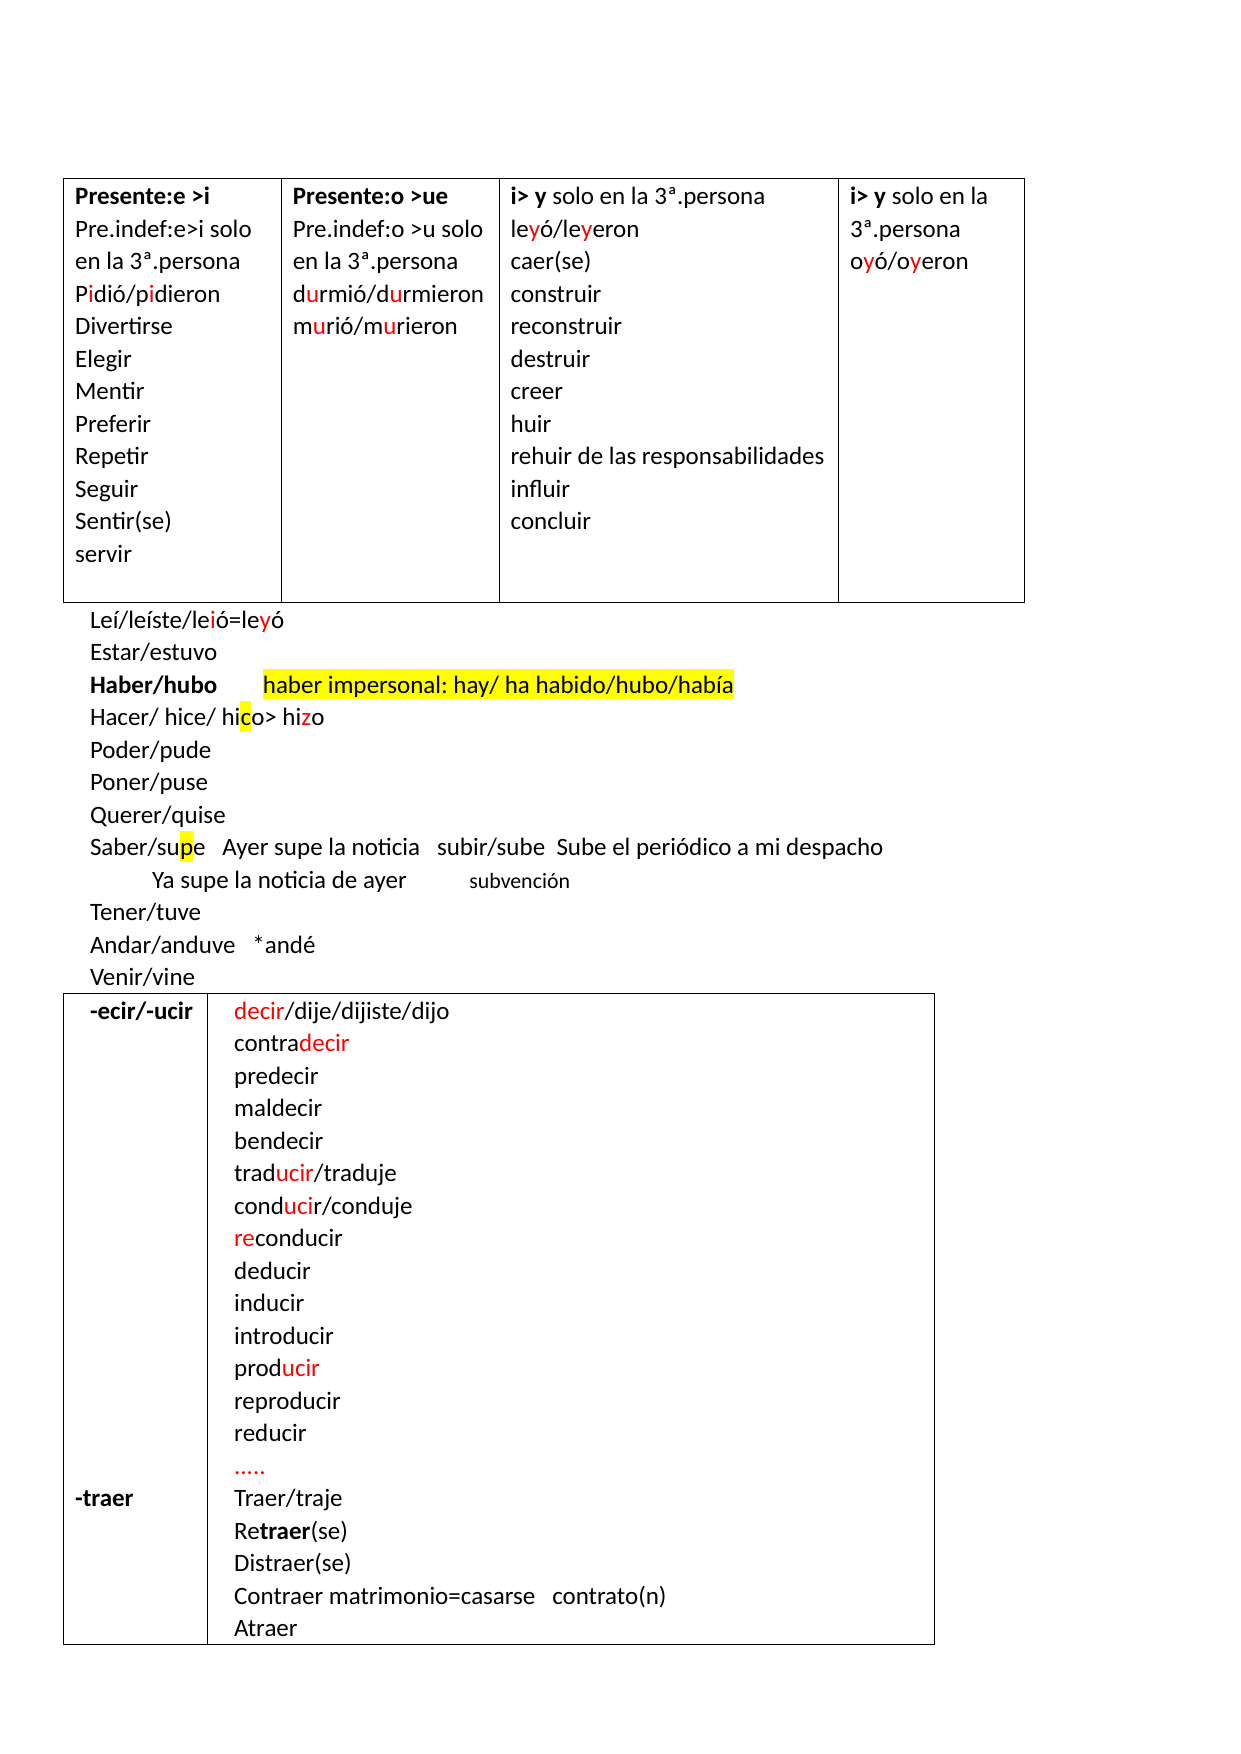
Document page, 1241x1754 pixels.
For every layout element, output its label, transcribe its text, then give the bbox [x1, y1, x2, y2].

text Ya supe la noticia de ayer subvención [75, 863, 1165, 895]
table_header -ecir/-ucir -traer [64, 994, 207, 1644]
text Venir/vine [75, 960, 1165, 993]
text Haber/hubo haber impersonal: hay/ ha habido/hubo/había [75, 668, 1165, 700]
text Poder/pude [75, 733, 1165, 765]
text Querer/quise [75, 798, 1165, 830]
text Tener/tuve [75, 895, 1165, 928]
text Estar/estuvo [75, 635, 1165, 668]
text Hacer/ hice/ hico> hizo [75, 700, 1165, 733]
text Leí/leíste/leió=leyó [75, 603, 1165, 635]
table_header Presente:e >i Pre.indef:e>i solo en la 3ª.persona Pidió/pidieron Divertirse Elegir Mentir Preferir Repetir Seguir Sentir(se) servir [64, 179, 281, 602]
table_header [208, 994, 934, 1644]
text Poner/puse [75, 765, 1165, 798]
table_header i> y solo en la 3ª.persona leyó/leyeron caer(se) construir reconstruir destruir creer huir rehuir de las responsabilidades influir concluir [500, 179, 838, 602]
text Andar/anduve *andé [75, 928, 1165, 960]
text Saber/supe Ayer supe la noticia subir/sube Sube el periódico a mi despacho [75, 830, 1165, 863]
table_header Presente:o >ue Pre.indef:o >u solo en la 3ª.persona durmió/durmieron murió/murieron [282, 179, 499, 602]
table_header i> y solo en la 3ª.persona oyó/oyeron [839, 179, 1024, 602]
